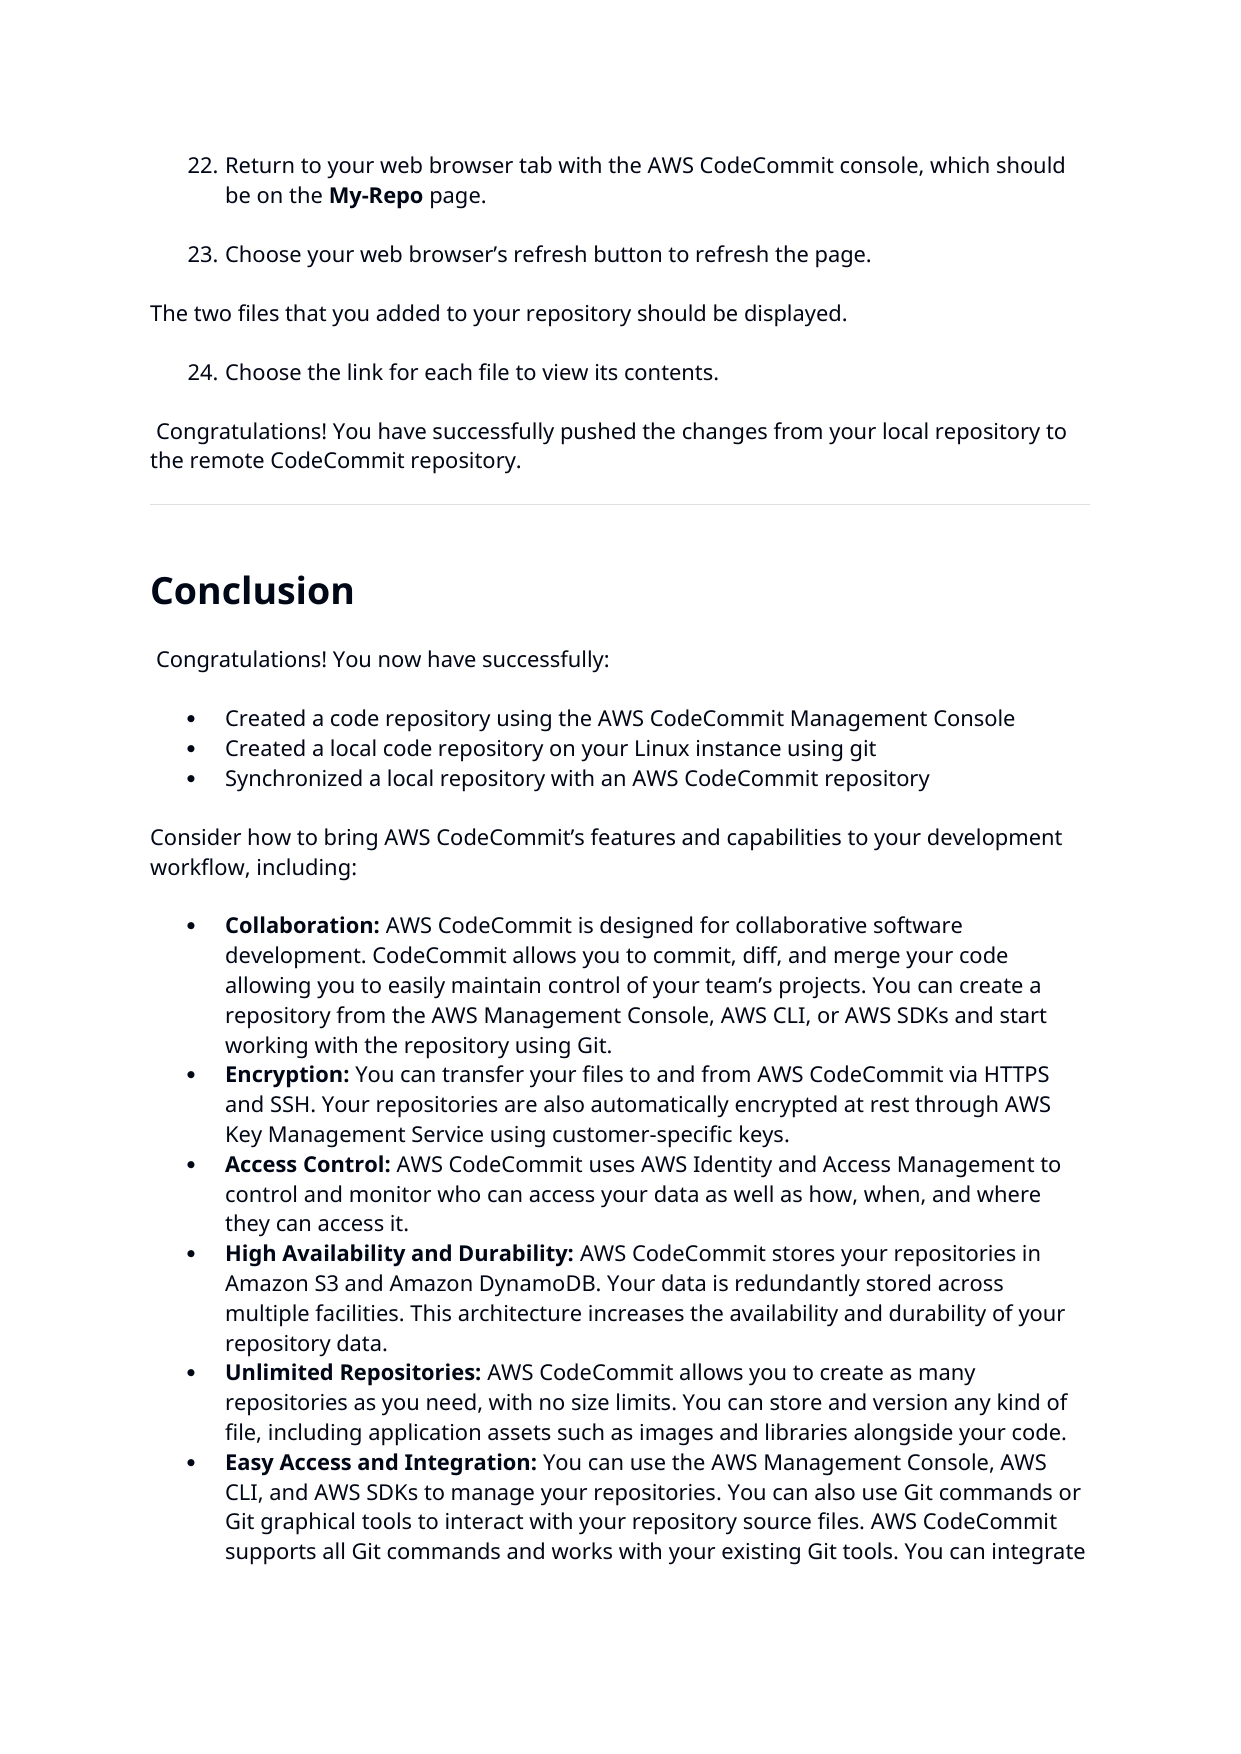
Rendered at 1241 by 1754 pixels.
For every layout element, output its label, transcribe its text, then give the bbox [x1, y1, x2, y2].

text Congratulations! You now have successfully: [150, 644, 1090, 674]
list Choose your web browser’s refresh button to refresh the page. [187, 239, 1090, 268]
list Collaboration: AWS CodeCommit is designed for collaborative software development. CodeCommit allows you to commit, diff, and merge your code allowing you to easily maintain control of your team’s projects. You can create a repository from the AWS Management Console, AWS CLI, or AWS SDKs and start working with the repository using Git. [187, 911, 1090, 1059]
list Access Control: AWS CodeCommit uses AWS Identity and Access Management to control and monitor who can access your data as well as how, when, and where they can access it. [187, 1149, 1090, 1238]
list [187, 1447, 1090, 1566]
list High Availability and Durability: AWS CodeCommit stores your repositories in Amazon S3 and Amazon DynamoDB. Your data is redundantly stored across multiple facilities. This architecture increases the availability and durability of your repository data. [187, 1238, 1090, 1357]
list Return to your web browser tab with the AWS CodeCommit console, which should be on the My-Repo page. [187, 150, 1090, 209]
text Congratulations! You have successfully pushed the changes from your local repository to the remote CodeCommit repository. [150, 416, 1090, 475]
text Consider how to bring AWS CodeCommit’s features and capabilities to your development workflow, including: [150, 822, 1090, 881]
list Choose the link for each file to view its contents. [187, 357, 1090, 386]
list Unlimited Repositories: AWS CodeCommit allows you to create as many repositories as you need, with no size limits. You can store and version any kind of file, including application assets such as images and libraries alongside your code. [187, 1357, 1090, 1447]
list Encryption: You can transfer your files to and from AWS CodeCommit via HTTPS and SSH. Your repositories are also automatically encrypted at rest through AWS Key Management Service using customer-specific keys. [187, 1059, 1090, 1149]
text The two files that you added to your repository should be displayed. [150, 298, 1090, 327]
list Synchronized a local repository with an AWS CodeCommit repository [187, 763, 1090, 793]
list Created a code repository using the AWS CodeCommit Management Console [187, 703, 1090, 733]
list Created a local code repository on your Linux instance using git [187, 733, 1090, 763]
text Conclusion [150, 564, 1090, 615]
